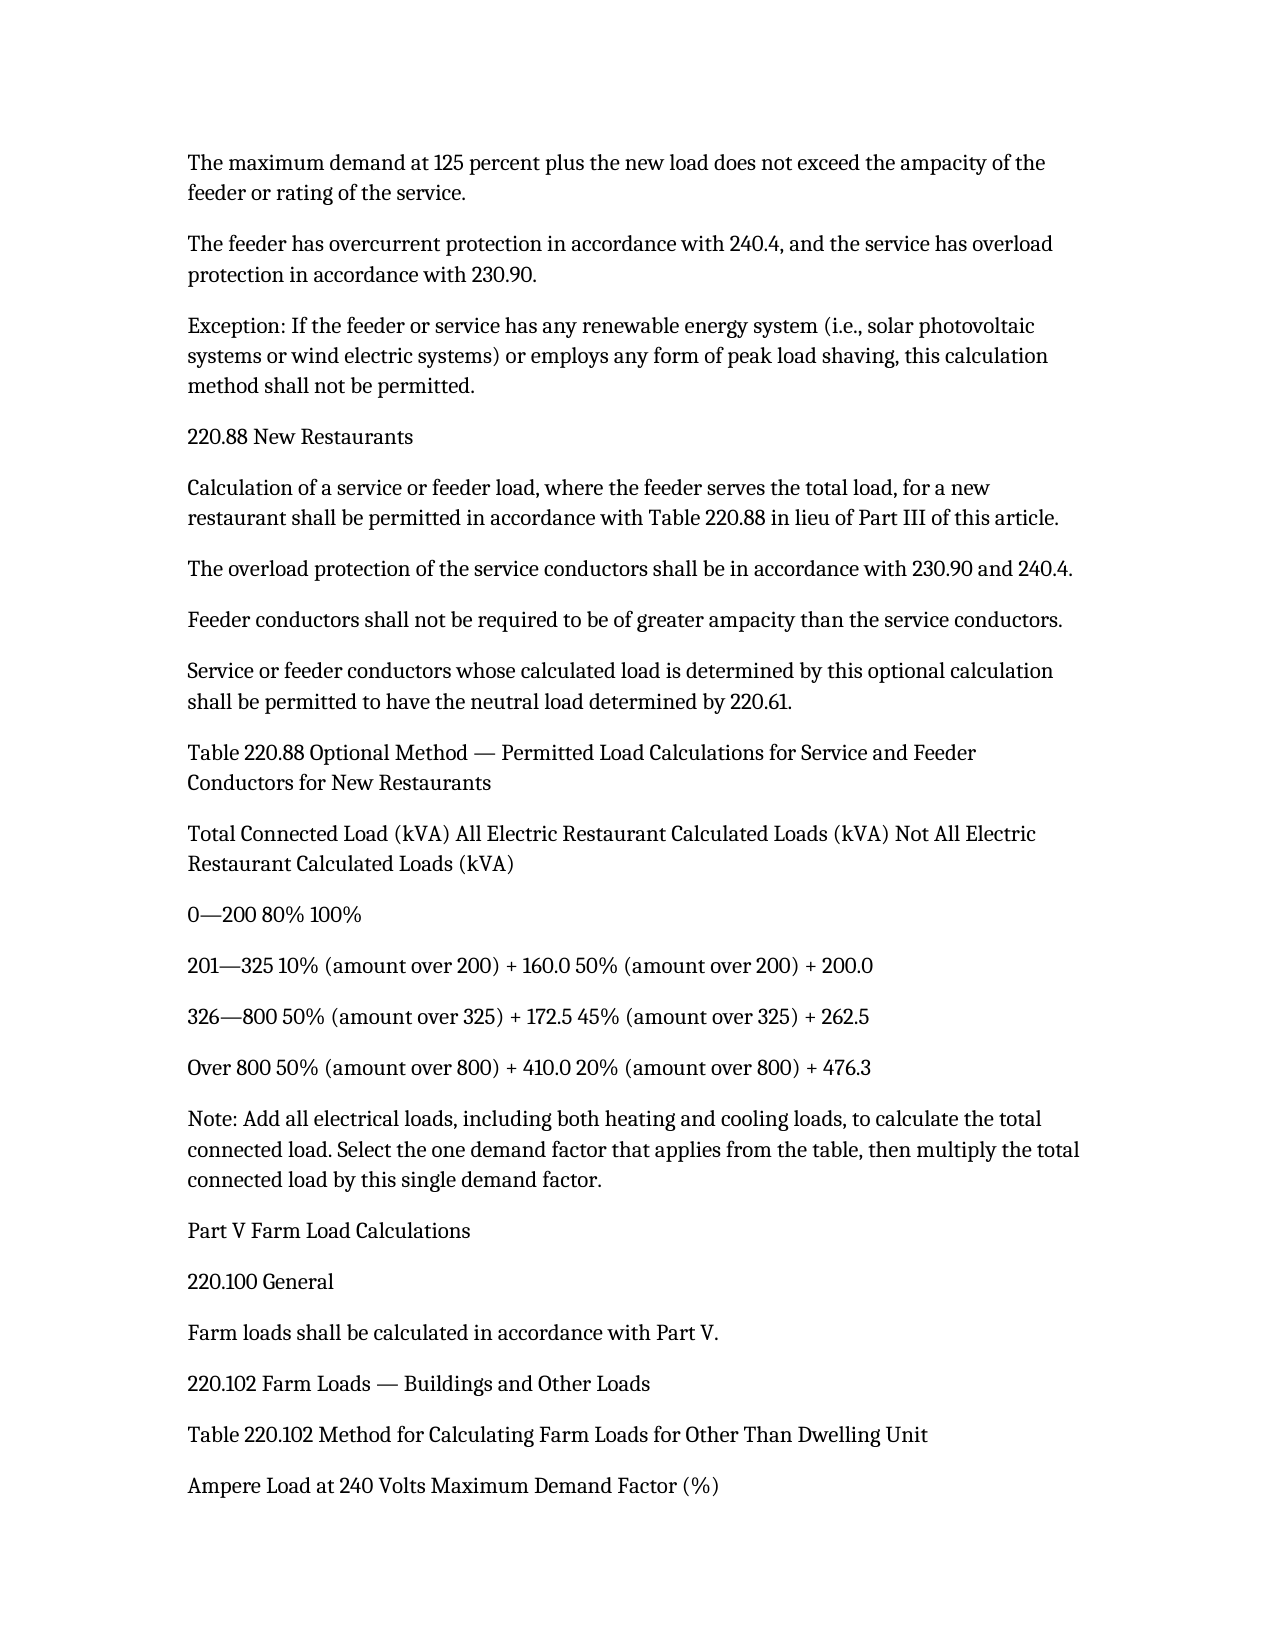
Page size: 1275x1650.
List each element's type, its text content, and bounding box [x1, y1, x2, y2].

text Part V Farm Load Calculations [187, 1218, 1087, 1244]
text The overload protection of the service conductors shall be in accordance with 230.90 and 240.4. [187, 556, 1087, 583]
text 220.88 New Restaurants [187, 424, 1087, 450]
text Note: Add all electrical loads, including both heating and cooling loads, to calculate the total connected load. Select the one demand factor that applies from the table, then multiply the total connected load by this single demand factor. [187, 1106, 1087, 1193]
text The maximum demand at 125 percent plus the new load does not exceed the ampacity of the feeder or rating of the service. [187, 150, 1087, 207]
text Feeder conductors shall not be required to be of greater ampacity than the service conductors. [187, 607, 1087, 634]
text Farm loads shall be calculated in accordance with Part V. [187, 1320, 1087, 1346]
text Service or feeder conductors whose calculated load is determined by this optional calculation shall be permitted to have the neutral load determined by 220.61. [187, 658, 1087, 715]
text Table 220.102 Method for Calculating Farm Loads for Other Than Dwelling Unit [187, 1422, 1087, 1448]
text 220.102 Farm Loads — Buildings and Other Loads [187, 1371, 1087, 1397]
text Calculation of a service or feeder load, where the feeder serves the total load, for a new restaurant shall be permitted in accordance with Table 220.88 in lieu of Part III of this article. [187, 475, 1087, 532]
text Over 800 50% (amount over 800) + 410.0 20% (amount over 800) + 476.3 [187, 1055, 1087, 1082]
text 220.100 General [187, 1269, 1087, 1295]
text 201—325 10% (amount over 200) + 160.0 50% (amount over 200) + 200.0 [187, 953, 1087, 979]
text Total Connected Load (kVA) All Electric Restaurant Calculated Loads (kVA) Not All Electric Restaurant Calculated Loads (kVA) [187, 821, 1087, 877]
text The feeder has overcurrent protection in accordance with 240.4, and the service has overload protection in accordance with 230.90. [187, 231, 1087, 288]
text 0—200 80% 100% [187, 902, 1087, 928]
text 326—800 50% (amount over 325) + 172.5 45% (amount over 325) + 262.5 [187, 1004, 1087, 1031]
text Exception: If the feeder or service has any renewable energy system (i.e., solar photovoltaic systems or wind electric systems) or employs any form of peak load shaving, this calculation method shall not be permitted. [187, 312, 1087, 399]
text Table 220.88 Optional Method — Permitted Load Calculations for Service and Feeder Conductors for New Restaurants [187, 739, 1087, 796]
text Ampere Load at 240 Volts Maximum Demand Factor (%) [187, 1473, 1087, 1499]
